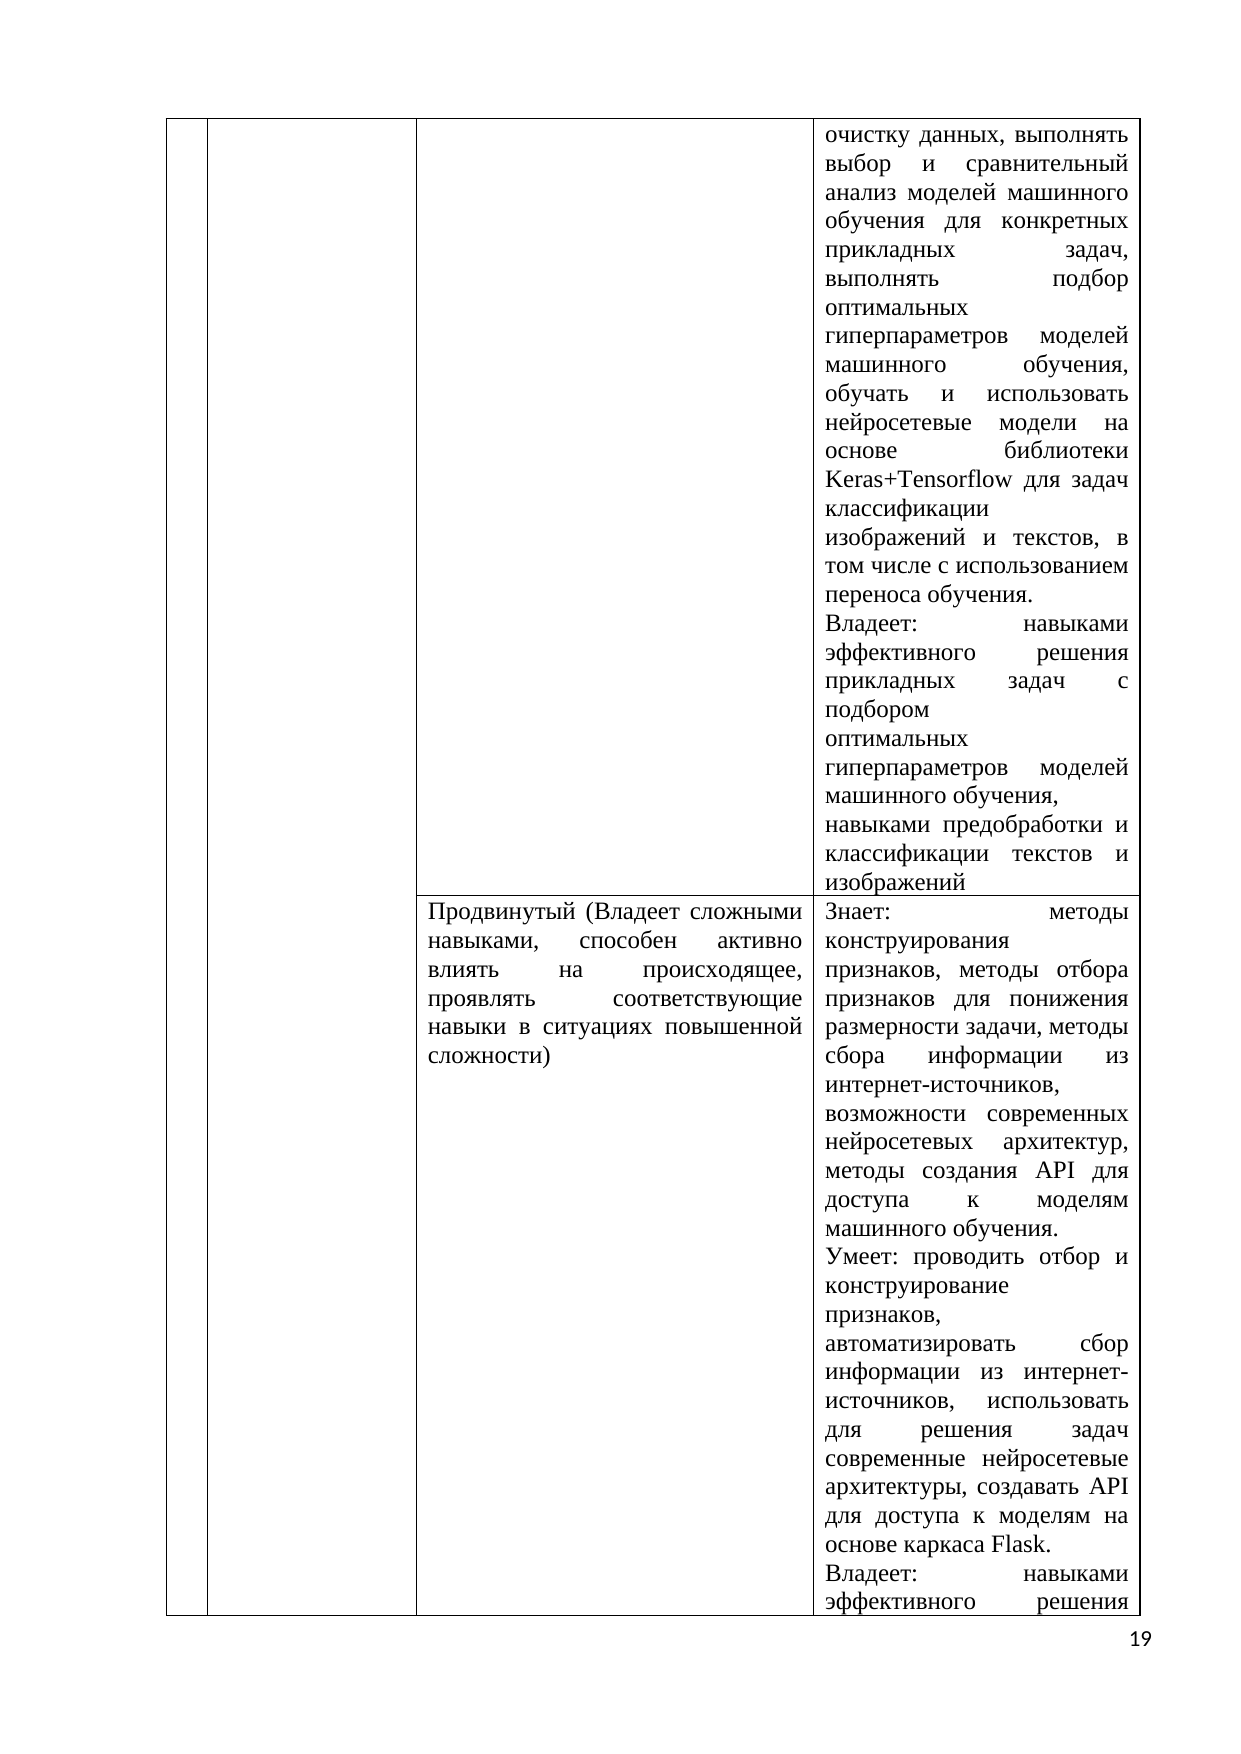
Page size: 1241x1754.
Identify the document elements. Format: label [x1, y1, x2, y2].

table_cell [417, 896, 813, 1615]
table_cell [417, 119, 813, 895]
table_cell [814, 896, 1139, 1615]
table_cell [814, 119, 1139, 895]
